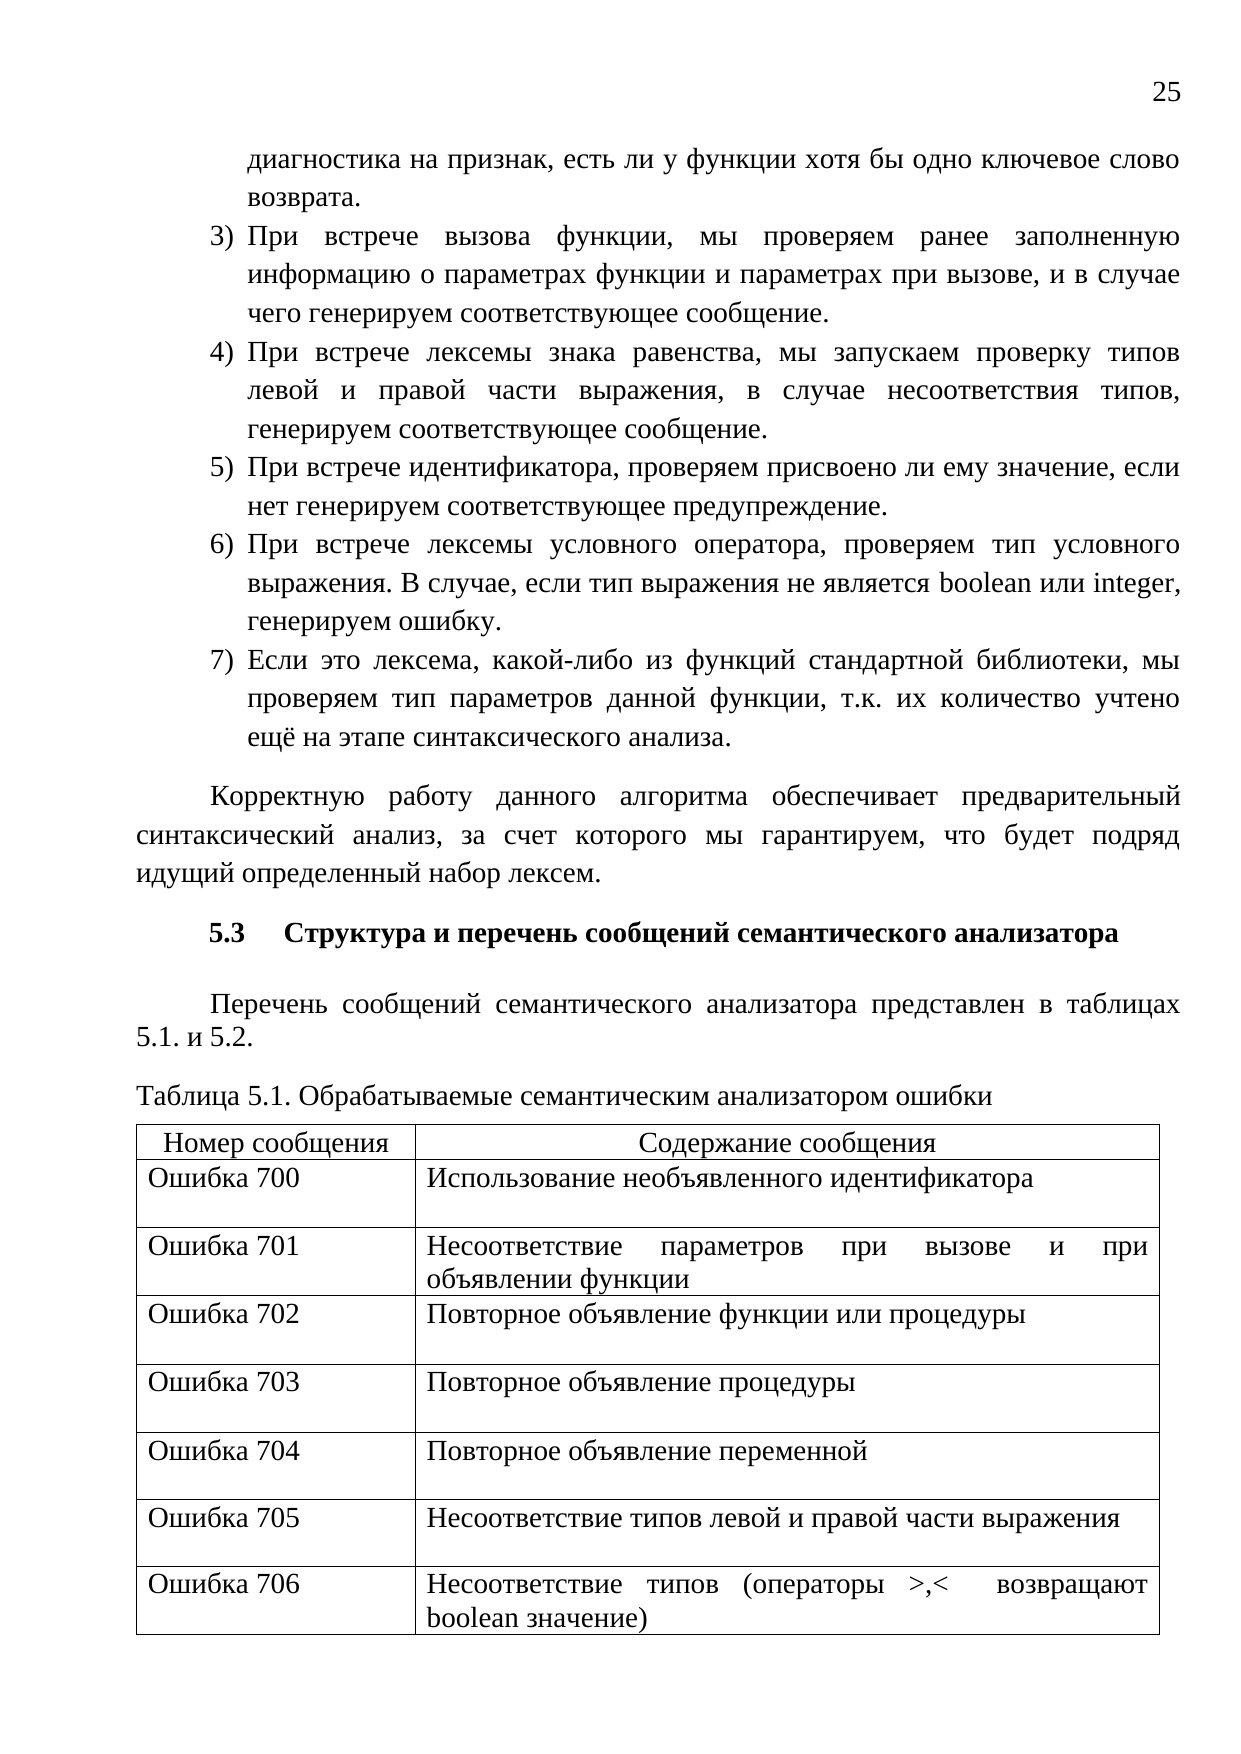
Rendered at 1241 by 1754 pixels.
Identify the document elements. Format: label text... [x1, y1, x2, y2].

table_cell Ошибка 701 [137, 1228, 415, 1295]
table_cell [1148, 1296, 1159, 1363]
text Таблица 5.1. Обрабатываемые семантическим анализатором ошибки [136, 1078, 1181, 1112]
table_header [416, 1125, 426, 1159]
table_cell Ошибка 705 [137, 1500, 415, 1566]
text Перечень сообщений семантического анализатора представлен в таблицах 5.1. и 5.2. [136, 986, 1181, 1053]
table_cell Ошибка 704 [137, 1433, 415, 1499]
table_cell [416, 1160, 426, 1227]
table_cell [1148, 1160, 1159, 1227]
table_cell Повторное объявление переменной [416, 1433, 1159, 1499]
list При встрече идентификатора, проверяем присвоено ли ему значение, если нет генерируем соответствующее предупреждение. [209, 449, 1181, 521]
list При встрече вызова функции, мы проверяем ранее заполненную информацию о параметрах функции и параметрах при вызове, и в случае чего генерируем соответствующее сообщение. [209, 218, 1181, 329]
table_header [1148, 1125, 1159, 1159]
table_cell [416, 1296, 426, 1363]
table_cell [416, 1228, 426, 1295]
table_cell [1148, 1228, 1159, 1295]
table_cell Ошибка 700 [137, 1160, 415, 1227]
list При встрече лексемы условного оператора, проверяем тип условного выражения. В случае, если тип выражения не является boolean или integer, генерируем ошибку. [209, 526, 1181, 637]
table_cell Ошибка 706 [137, 1567, 415, 1634]
table_cell Ошибка 702 [137, 1296, 415, 1363]
list Если это лексема, какой-либо из функций стандартной библиотеки, мы проверяем тип параметров данной функции, т.к. их количество учтено ещё на этапе синтаксического анализа. [209, 642, 1181, 753]
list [209, 141, 1181, 213]
table_cell Несоответствие типов левой и правой части выражения [416, 1500, 1159, 1566]
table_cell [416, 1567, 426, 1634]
subtitle Структура и перечень сообщений семантического анализатора [208, 915, 1181, 948]
text Корректную работу данного алгоритма обеспечивает предварительный синтаксический анализ, за счет которого мы гарантируем, что будет подряд идущий определенный набор лексем. [136, 778, 1181, 889]
table_cell Ошибка 703 [137, 1365, 415, 1432]
list При встрече лексемы знака равенства, мы запускаем проверку типов левой и правой части выражения, в случае несоответствия типов, генерируем соответствующее сообщение. [209, 334, 1181, 444]
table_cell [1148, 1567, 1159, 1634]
